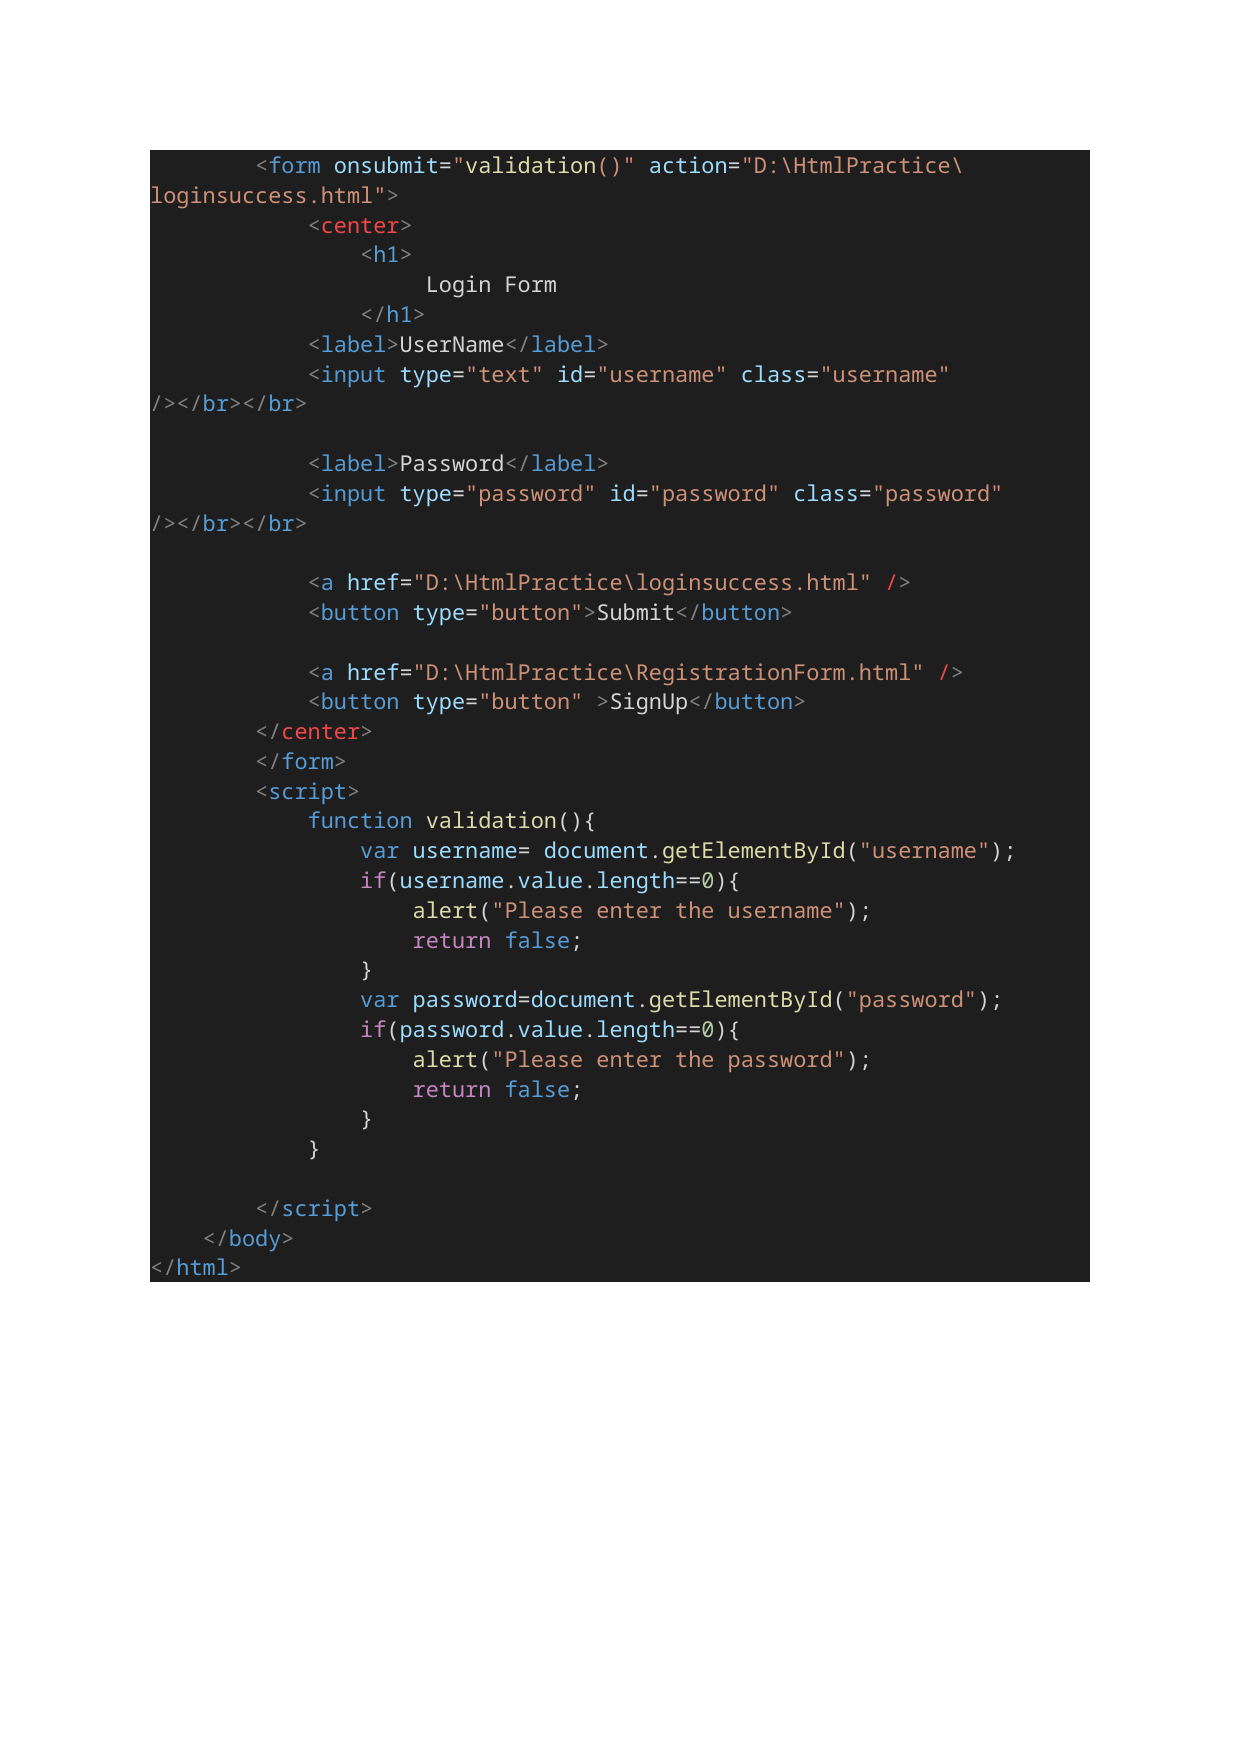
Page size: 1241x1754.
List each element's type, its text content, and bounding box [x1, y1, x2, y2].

text alert("Please enter the password"); [150, 1044, 1090, 1073]
text <input type="password" id="password" class="password" /></br></br> [150, 478, 1090, 537]
text <center> [150, 209, 1090, 239]
text </body> [150, 1222, 1090, 1252]
text <label>UserName</label> [150, 329, 1090, 358]
text <script> [150, 776, 1090, 805]
text <input type="text" id="username" class="username" /></br></br> [150, 358, 1090, 418]
text var username= document.getElementById("username"); [150, 835, 1090, 865]
text </form> [150, 746, 1090, 776]
text if(password.value.length==0){ [150, 1014, 1090, 1044]
text } [150, 954, 1090, 984]
text var password=document.getElementById("password"); [150, 984, 1090, 1014]
text alert("Please enter the username"); [150, 895, 1090, 924]
text </html> [150, 1252, 1090, 1282]
text </script> [150, 1193, 1090, 1222]
text </h1> [150, 299, 1090, 329]
text <h1> [150, 239, 1090, 269]
text return false; [150, 924, 1090, 954]
text } [150, 1103, 1090, 1133]
text } [150, 1133, 1090, 1163]
text </center> [150, 716, 1090, 746]
text <button type="button" >SignUp</button> [150, 686, 1090, 716]
text <button type="button">Submit</button> [150, 597, 1090, 627]
text if(username.value.length==0){ [150, 865, 1090, 895]
text <label>Password</label> [150, 448, 1090, 478]
text <a href="D:\HtmlPractice\loginsuccess.html" /> [150, 567, 1090, 597]
text <a href="D:\HtmlPractice\RegistrationForm.html" /> [150, 656, 1090, 686]
text function validation(){ [150, 805, 1090, 835]
text <form onsubmit="validation()" action="D:\HtmlPractice\loginsuccess.html"> [150, 150, 1090, 209]
text Login Form [150, 269, 1090, 299]
text return false; [150, 1073, 1090, 1103]
